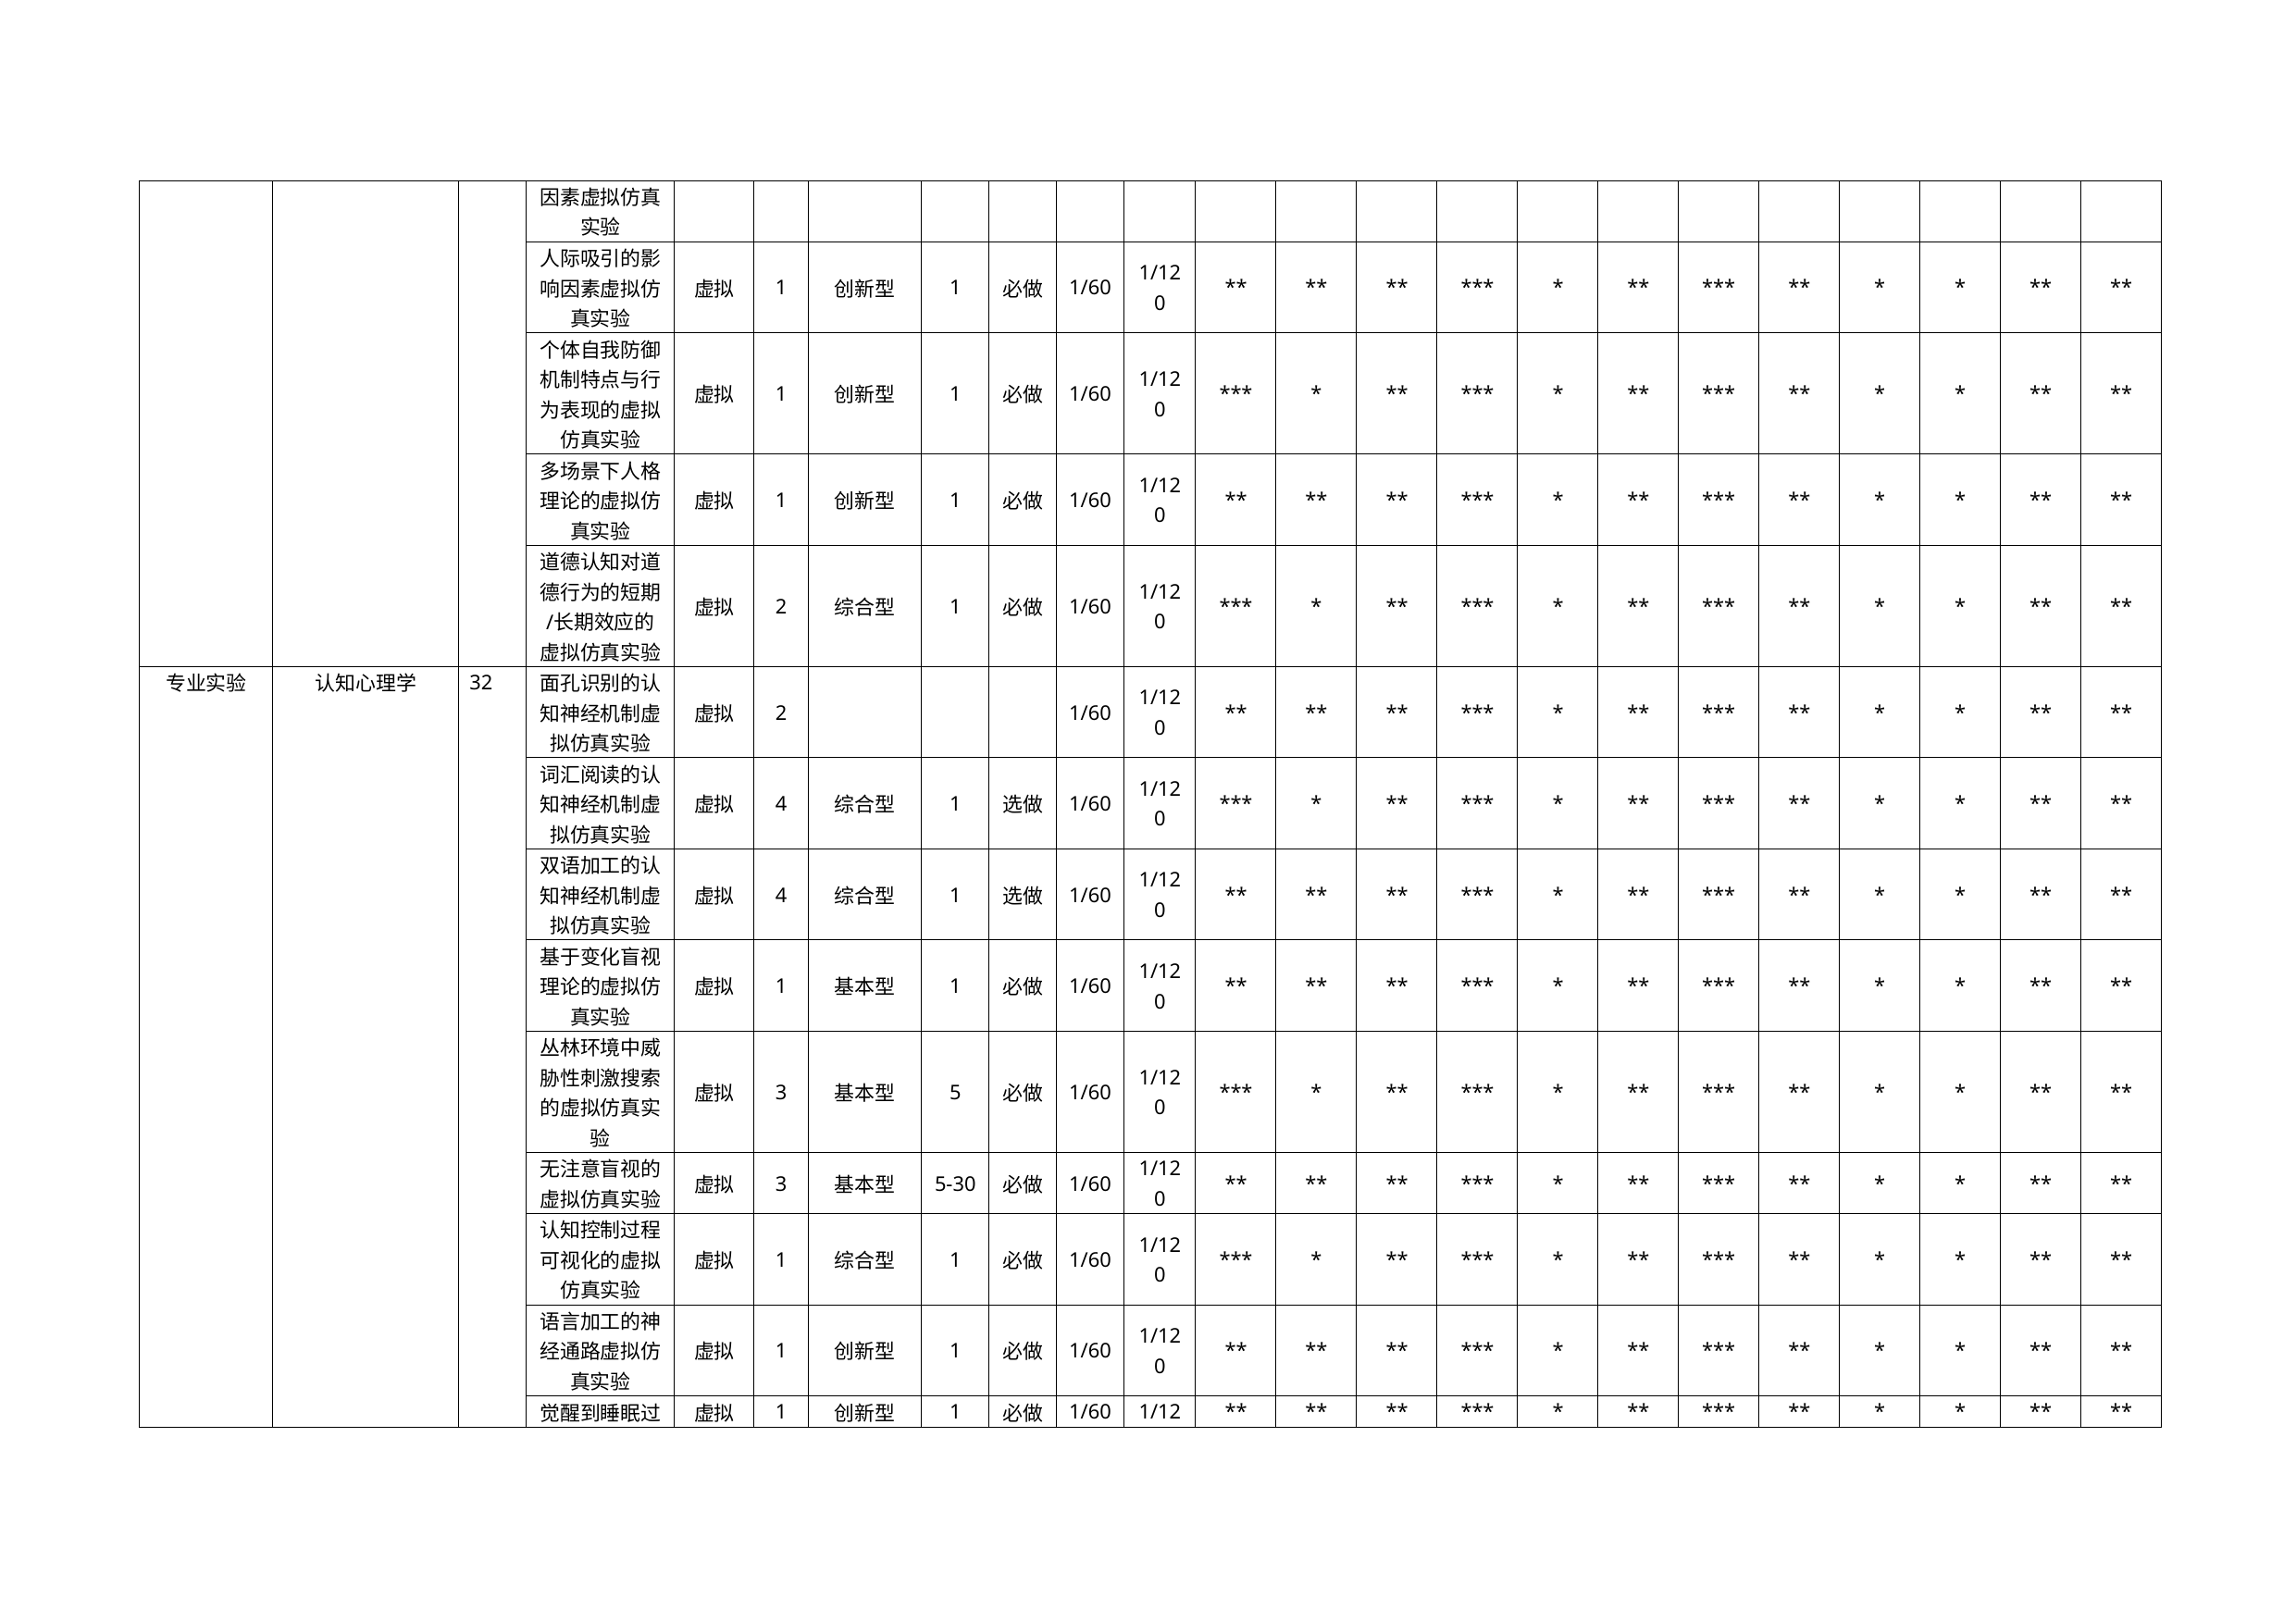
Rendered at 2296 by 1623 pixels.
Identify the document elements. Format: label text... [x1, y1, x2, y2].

table_cell 1 [922, 940, 988, 1031]
table_cell * [1276, 1214, 1356, 1304]
table_cell 无注意盲视的虚拟仿真实验 [527, 1153, 674, 1213]
table_cell *** [1679, 333, 1758, 453]
table_cell ** [2001, 1306, 2080, 1395]
table_cell * [1840, 1153, 1919, 1213]
table_cell 创新型 [809, 1306, 921, 1395]
table_cell ** [1598, 181, 1678, 242]
table_cell *** [1437, 242, 1517, 332]
table_cell 基本型 [809, 1032, 921, 1152]
table_cell ** [2081, 1214, 2161, 1304]
table_cell * [1840, 1306, 1919, 1395]
table_cell * [1920, 940, 2000, 1031]
table_cell * [1518, 1396, 1597, 1427]
table_cell ** [2001, 546, 2080, 666]
table_cell *** [1679, 242, 1758, 332]
table_cell *** [1437, 1153, 1517, 1213]
table_cell 必做 [989, 242, 1056, 332]
table_cell 1 [922, 242, 988, 332]
table_cell 1/60 [1057, 242, 1123, 332]
table_cell 1/120 [1124, 1153, 1195, 1213]
table_cell ** [1357, 242, 1436, 332]
table_cell 1/120 [1124, 667, 1195, 757]
table_cell 1 [754, 1214, 808, 1304]
table_cell ** [1598, 1153, 1678, 1213]
table_cell ** [1276, 849, 1356, 939]
table_cell ** [1196, 1153, 1275, 1213]
table_cell * [1518, 940, 1597, 1031]
table_cell 1/120 [1124, 333, 1195, 453]
table_cell 虚拟 [675, 1214, 753, 1304]
table_cell ** [1357, 758, 1436, 849]
table_cell ** [1598, 1214, 1678, 1304]
table_cell ** [1598, 1306, 1678, 1395]
table_cell 1 [754, 242, 808, 332]
table_cell * [1518, 1153, 1597, 1213]
table_cell ** [1598, 1396, 1678, 1427]
table_cell ** [2001, 667, 2080, 757]
table_cell ** [1196, 1306, 1275, 1395]
table_cell 1/120 [1124, 1032, 1195, 1152]
table_cell * [1920, 1396, 2000, 1427]
table_cell [922, 667, 988, 757]
table_cell 1 [754, 181, 808, 242]
table_cell ** [2081, 546, 2161, 666]
table_cell ** [1357, 849, 1436, 939]
table_cell ** [2001, 454, 2080, 545]
table_cell 认知心理学 [273, 667, 458, 1427]
table_cell ** [1598, 940, 1678, 1031]
table_cell 1 [922, 1396, 988, 1427]
table_cell 综合型 [809, 758, 921, 849]
table_cell ** [1759, 940, 1839, 1031]
table_cell 必做 [989, 181, 1056, 242]
table_cell * [1920, 1306, 2000, 1395]
table_cell ** [1357, 667, 1436, 757]
table_cell ** [1196, 940, 1275, 1031]
table_cell 1/60 [1057, 1032, 1123, 1152]
table_cell * [1920, 181, 2000, 242]
table_cell ** [2001, 849, 2080, 939]
table_cell 创新型 [809, 242, 921, 332]
table_cell ** [1276, 181, 1356, 242]
table_cell *** [1679, 1032, 1758, 1152]
table_cell * [1276, 1032, 1356, 1152]
table_cell 专业实验 [140, 667, 272, 1427]
table_cell ** [2001, 1032, 2080, 1152]
table_cell *** [1437, 1214, 1517, 1304]
table_cell 1 [922, 758, 988, 849]
table_cell ** [1759, 454, 1839, 545]
table_cell 基于变化盲视理论的虚拟仿真实验 [527, 940, 674, 1031]
table_cell 1 [754, 454, 808, 545]
table_cell * [1518, 667, 1597, 757]
table_cell 5 [922, 1032, 988, 1152]
table_cell 1 [922, 1214, 988, 1304]
table_cell ** [2081, 1032, 2161, 1152]
table_cell * [1920, 546, 2000, 666]
table_cell * [1518, 1306, 1597, 1395]
table_cell 虚拟 [675, 546, 753, 666]
table_cell 1/120 [1124, 1396, 1195, 1427]
table_cell 丛林环境中威胁性刺激搜索的虚拟仿真实验 [527, 1032, 674, 1152]
table_cell * [1840, 242, 1919, 332]
table_cell 1/60 [1057, 546, 1123, 666]
table_cell ** [1598, 758, 1678, 849]
table_cell ** [2001, 758, 2080, 849]
table_cell 创新型 [809, 333, 921, 453]
table_cell ** [2081, 849, 2161, 939]
table_cell 面孔识别的认知神经机制虚拟仿真实验 [527, 667, 674, 757]
table_cell ** [2081, 454, 2161, 545]
table_cell * [1840, 546, 1919, 666]
table_cell 5-30 [922, 1153, 988, 1213]
table_cell * [1518, 181, 1597, 242]
table_cell * [1840, 667, 1919, 757]
table_cell ** [1276, 1153, 1356, 1213]
table_cell ** [2081, 1306, 2161, 1395]
table_cell 道德认知对道德行为的短期/长期效应的虚拟仿真实验 [527, 546, 674, 666]
table_cell 1 [922, 1306, 988, 1395]
table_cell *** [1679, 758, 1758, 849]
table_cell ** [1357, 940, 1436, 1031]
table_cell 双语加工的认知神经机制虚拟仿真实验 [527, 849, 674, 939]
table_cell *** [1437, 667, 1517, 757]
table_cell 必做 [989, 1032, 1056, 1152]
table_cell * [1840, 181, 1919, 242]
table_cell ** [1759, 1214, 1839, 1304]
table_cell 虚拟 [675, 1032, 753, 1152]
table_cell *** [1196, 333, 1275, 453]
table_cell 1/60 [1057, 1306, 1123, 1395]
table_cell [527, 1396, 674, 1427]
table_cell ** [2081, 181, 2161, 242]
table_cell 1/60 [1057, 181, 1123, 242]
table_cell 必做 [989, 546, 1056, 666]
table_cell ** [1357, 546, 1436, 666]
table_cell *** [1437, 454, 1517, 545]
table_cell * [1518, 546, 1597, 666]
table_cell 多场景下人格理论的虚拟仿真实验 [527, 454, 674, 545]
table_cell ** [2081, 758, 2161, 849]
table_cell 1/120 [1124, 1306, 1195, 1395]
table_cell ** [1196, 242, 1275, 332]
table_cell 虚拟 [675, 1153, 753, 1213]
table_cell 1/120 [1124, 546, 1195, 666]
table_cell * [1518, 1032, 1597, 1152]
table_cell *** [1679, 1396, 1758, 1427]
table_cell 1/60 [1057, 940, 1123, 1031]
table_cell ** [1357, 1153, 1436, 1213]
table_cell ** [1759, 546, 1839, 666]
table_cell 4 [754, 849, 808, 939]
table_cell 虚拟 [675, 758, 753, 849]
table_cell ** [1759, 1306, 1839, 1395]
table_cell 必做 [989, 1153, 1056, 1213]
table_cell ** [1357, 1032, 1436, 1152]
table_cell ** [1357, 454, 1436, 545]
table_cell 1 [754, 940, 808, 1031]
table_cell *** [1196, 1214, 1275, 1304]
table_cell 1/60 [1057, 667, 1123, 757]
table_cell 1/120 [1124, 940, 1195, 1031]
table_cell ** [1276, 1396, 1356, 1427]
table_cell ** [2001, 242, 2080, 332]
table_cell *** [1196, 758, 1275, 849]
table_cell * [1920, 242, 2000, 332]
table_cell ** [1759, 1396, 1839, 1427]
table_cell ** [2001, 181, 2080, 242]
table_cell 基本型 [809, 1153, 921, 1213]
table_cell 创新型 [809, 454, 921, 545]
table_cell * [1920, 1032, 2000, 1152]
table_cell * [1920, 333, 2000, 453]
table_cell * [1920, 1214, 2000, 1304]
table_cell ** [1196, 849, 1275, 939]
table_cell * [1518, 242, 1597, 332]
table_cell * [1840, 758, 1919, 849]
table_cell 1/60 [1057, 758, 1123, 849]
table_cell 32 [459, 667, 526, 1427]
table_cell 认知控制过程可视化的虚拟仿真实验 [527, 1214, 674, 1304]
table_cell ** [1759, 667, 1839, 757]
table_cell 1/120 [1124, 454, 1195, 545]
table_cell 2 [754, 546, 808, 666]
table_cell ** [2001, 1396, 2080, 1427]
table_cell 必做 [989, 1214, 1056, 1304]
table_cell * [1840, 454, 1919, 545]
table_cell 选做 [989, 758, 1056, 849]
table_cell ** [2001, 1214, 2080, 1304]
table_cell 必做 [989, 454, 1056, 545]
table_cell 1/120 [1124, 849, 1195, 939]
table_cell *** [1437, 333, 1517, 453]
table_cell 1 [754, 1396, 808, 1427]
table_cell 1/120 [1124, 758, 1195, 849]
table_cell [809, 667, 921, 757]
table_cell 人际吸引的影响因素虚拟仿真实验 [527, 242, 674, 332]
table_cell 虚拟 [675, 667, 753, 757]
table_cell *** [1437, 1396, 1517, 1427]
table_cell 1 [754, 333, 808, 453]
table_cell 1/120 [1124, 1214, 1195, 1304]
table_cell ** [1196, 181, 1275, 242]
table_cell * [1840, 940, 1919, 1031]
table_cell *** [1679, 1214, 1758, 1304]
table_cell 虚拟 [675, 333, 753, 453]
table_cell ** [1598, 1032, 1678, 1152]
table_cell 1/60 [1057, 849, 1123, 939]
table_cell * [1518, 333, 1597, 453]
table_cell ** [1598, 667, 1678, 757]
table_cell ** [2081, 667, 2161, 757]
table_cell ** [1357, 181, 1436, 242]
table_cell *** [1437, 1032, 1517, 1152]
table_cell * [1920, 454, 2000, 545]
table_cell ** [1357, 1396, 1436, 1427]
table_cell *** [1437, 758, 1517, 849]
table_cell 1/120 [1124, 181, 1195, 242]
table_cell * [1920, 758, 2000, 849]
table_cell 综合型 [809, 849, 921, 939]
table_cell 4 [754, 758, 808, 849]
table_cell *** [1679, 454, 1758, 545]
table_cell ** [1759, 849, 1839, 939]
table_cell 虚拟 [675, 181, 753, 242]
table_cell * [1920, 1153, 2000, 1213]
table_cell ** [2001, 940, 2080, 1031]
table_cell *** [1679, 849, 1758, 939]
table_cell ** [1196, 1396, 1275, 1427]
table_cell 个体自我防御机制特点与行为表现的虚拟仿真实验 [527, 333, 674, 453]
table_cell *** [1196, 1032, 1275, 1152]
table_cell ** [1759, 1032, 1839, 1152]
table_cell 1 [922, 454, 988, 545]
table_cell 语言加工的神经通路虚拟仿真实验 [527, 1306, 674, 1395]
table_cell *** [1679, 667, 1758, 757]
table_cell 选做 [989, 849, 1056, 939]
table_cell ** [1276, 667, 1356, 757]
table_cell * [1840, 849, 1919, 939]
table_cell ** [2081, 333, 2161, 453]
table_cell ** [1759, 242, 1839, 332]
table_cell * [1518, 454, 1597, 545]
table_cell ** [1759, 758, 1839, 849]
table_cell * [1920, 667, 2000, 757]
table_cell ** [1598, 546, 1678, 666]
table_cell ** [2001, 1153, 2080, 1213]
table_cell * [1518, 849, 1597, 939]
table_cell *** [1437, 940, 1517, 1031]
table_cell 词汇阅读的认知神经机制虚拟仿真实验 [527, 758, 674, 849]
table_cell 1/60 [1057, 333, 1123, 453]
table_cell ** [1598, 242, 1678, 332]
table_cell ** [1276, 940, 1356, 1031]
table_cell ** [1759, 333, 1839, 453]
table_cell ** [1598, 454, 1678, 545]
table_cell 1 [922, 849, 988, 939]
table_cell 虚拟 [675, 242, 753, 332]
table_cell *** [1437, 181, 1517, 242]
table_cell 综合型 [809, 546, 921, 666]
table_cell 1 [922, 333, 988, 453]
table_cell * [1840, 333, 1919, 453]
table_cell 综合型 [809, 1214, 921, 1304]
table_cell *** [1196, 546, 1275, 666]
table_cell 虚拟 [675, 1306, 753, 1395]
table_cell ** [1196, 454, 1275, 545]
table_cell 虚拟 [675, 454, 753, 545]
table_cell ** [1598, 849, 1678, 939]
table_cell * [1518, 758, 1597, 849]
table_cell ** [1276, 454, 1356, 545]
table_cell 3 [754, 1153, 808, 1213]
table_cell * [1840, 1214, 1919, 1304]
table_cell 1/60 [1057, 1214, 1123, 1304]
table_cell ** [2081, 940, 2161, 1031]
table_cell * [1276, 758, 1356, 849]
table_cell 必做 [989, 1396, 1056, 1427]
table_cell *** [1679, 1153, 1758, 1213]
table_cell 虚拟 [675, 849, 753, 939]
table_cell *** [1679, 1306, 1758, 1395]
table_cell * [1518, 1214, 1597, 1304]
table_cell 3 [754, 1032, 808, 1152]
table_cell ** [1357, 1214, 1436, 1304]
table_cell ** [1598, 333, 1678, 453]
table_cell ** [2081, 1396, 2161, 1427]
table_cell [989, 667, 1056, 757]
table_cell 必做 [989, 333, 1056, 453]
table_cell 1/60 [1057, 1396, 1123, 1427]
table_cell * [1276, 333, 1356, 453]
table_cell 基本型 [809, 940, 921, 1031]
table_cell *** [1437, 849, 1517, 939]
table_cell *** [1437, 1306, 1517, 1395]
table_cell 创新型 [809, 181, 921, 242]
table_cell 必做 [989, 940, 1056, 1031]
table_cell ** [2081, 1153, 2161, 1213]
table_cell * [1920, 849, 2000, 939]
table_cell 虚拟 [675, 1396, 753, 1427]
table_cell 1/60 [1057, 454, 1123, 545]
table_cell * [1276, 546, 1356, 666]
table_cell 2 [754, 667, 808, 757]
table_cell ** [1196, 667, 1275, 757]
table_cell ** [1276, 1306, 1356, 1395]
table_cell *** [1679, 940, 1758, 1031]
table_cell ** [2081, 242, 2161, 332]
table_cell *** [1437, 546, 1517, 666]
table_cell 1 [922, 181, 988, 242]
table_cell ** [1759, 181, 1839, 242]
table_cell 1 [754, 1306, 808, 1395]
table_cell 1 [922, 546, 988, 666]
table_cell 虚拟 [675, 940, 753, 1031]
table_cell 必做 [989, 1306, 1056, 1395]
table_cell *** [1679, 546, 1758, 666]
table_cell ** [1276, 242, 1356, 332]
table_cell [527, 181, 674, 242]
table_cell ** [1357, 333, 1436, 453]
table_cell 创新型 [809, 1396, 921, 1427]
table_cell ** [1357, 1306, 1436, 1395]
table_cell 1/120 [1124, 242, 1195, 332]
table_cell * [1840, 1032, 1919, 1152]
table_cell ** [2001, 333, 2080, 453]
table_cell * [1840, 1396, 1919, 1427]
table_cell *** [1679, 181, 1758, 242]
table_cell 1/60 [1057, 1153, 1123, 1213]
table_cell ** [1759, 1153, 1839, 1213]
